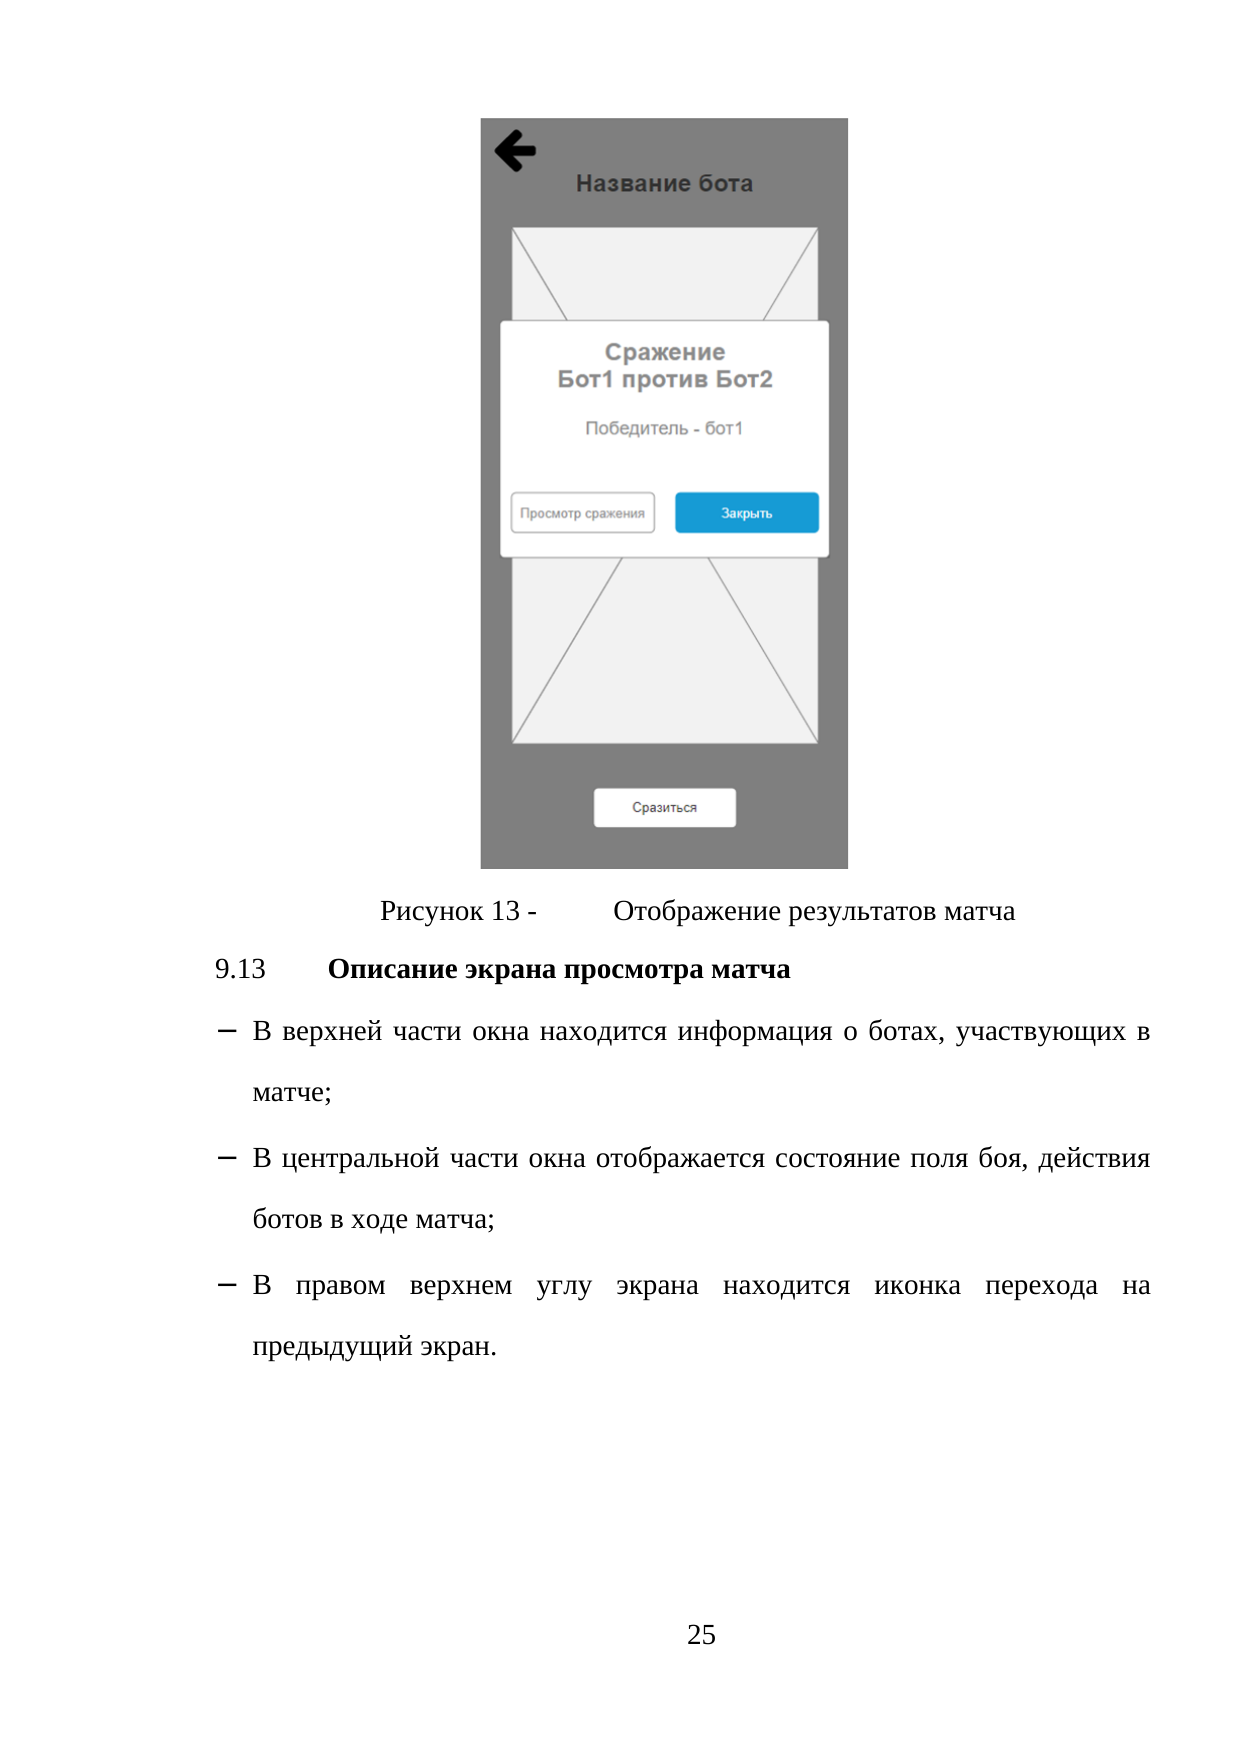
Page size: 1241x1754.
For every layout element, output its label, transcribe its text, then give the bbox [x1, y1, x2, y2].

list В верхней части окна находится информация о ботах, участвующих в матче; [215, 998, 1152, 1108]
list В правом верхнем углу экрана находится иконка перехода на предыдущий экран. [215, 1251, 1152, 1362]
list Отображение результатов матча [326, 893, 1152, 927]
list В центральной части окна отображается состояние поля боя, действия ботов в ходе матча; [215, 1124, 1152, 1235]
list Описание экрана просмотра матча [215, 952, 1152, 985]
picture [480, 118, 849, 869]
